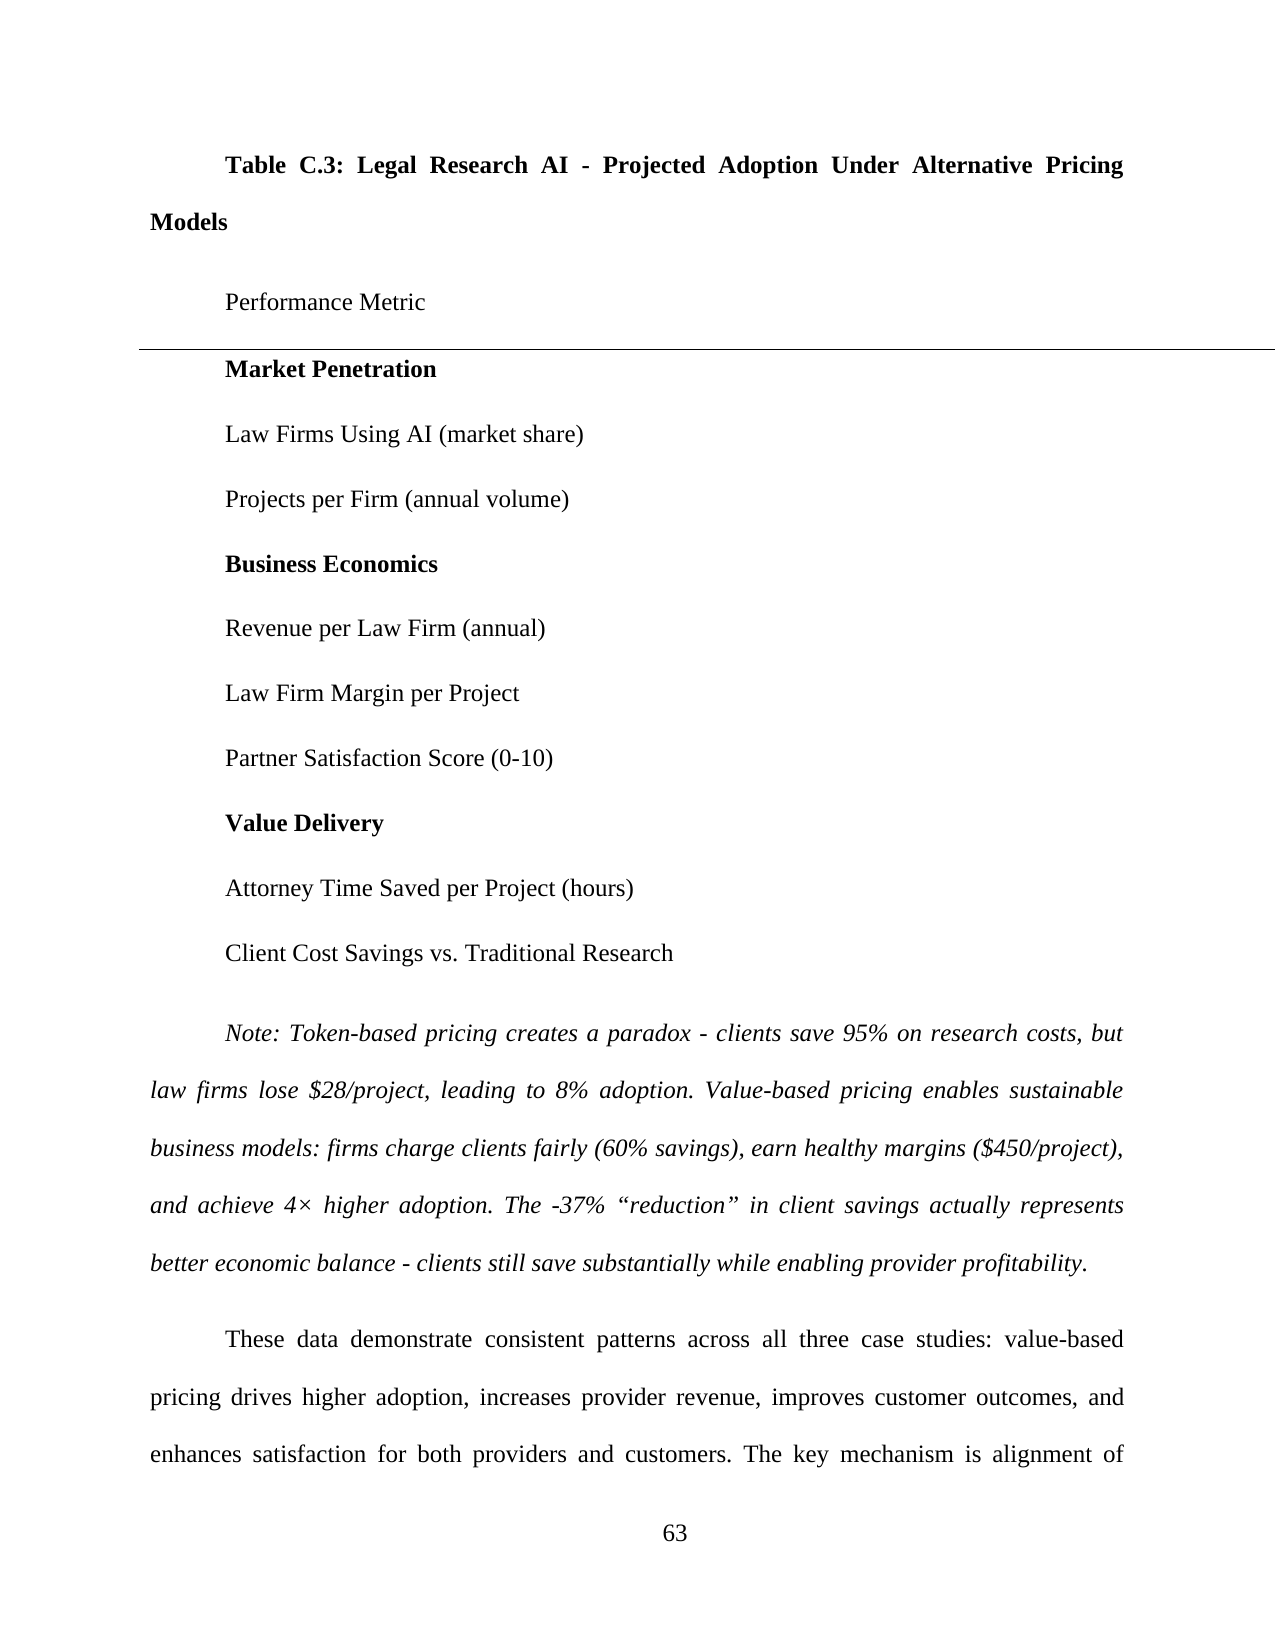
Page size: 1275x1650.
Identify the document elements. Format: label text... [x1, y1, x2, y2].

table_cell Attorney Time Saved per Project (hours) [139, 869, 1275, 934]
text Table C.3: Legal Research AI - Projected Adoption Under Alternative Pricing Models [150, 150, 1125, 236]
table_cell Projects per Firm (annual volume) [139, 480, 1275, 545]
table_cell Law Firm Margin per Project [139, 675, 1275, 739]
table_cell Client Cost Savings vs. Traditional Research [139, 934, 1275, 999]
table_cell Value Delivery [139, 805, 1275, 869]
table_header Performance Metric [139, 284, 1275, 349]
table_cell Law Firms Using AI (market share) [139, 415, 1275, 480]
table_cell Market Penetration [139, 350, 1275, 415]
table_cell Business Economics [139, 545, 1275, 610]
table_cell Partner Satisfaction Score (0-10) [139, 740, 1275, 804]
table_cell Revenue per Law Firm (annual) [139, 610, 1275, 675]
text Note: Token-based pricing creates a paradox - clients save 95% on research costs, but law firms lose $28/project, leading to 8% adoption. Value-based pricing enables sustainable business models: firms charge clients fairly (60% savings), earn healthy margins ($450/project), and achieve 4× higher adoption. The -37% “reduction” in client savings actually represents better economic balance - clients still save substantially while enabling provider profitability. [150, 1018, 1125, 1277]
